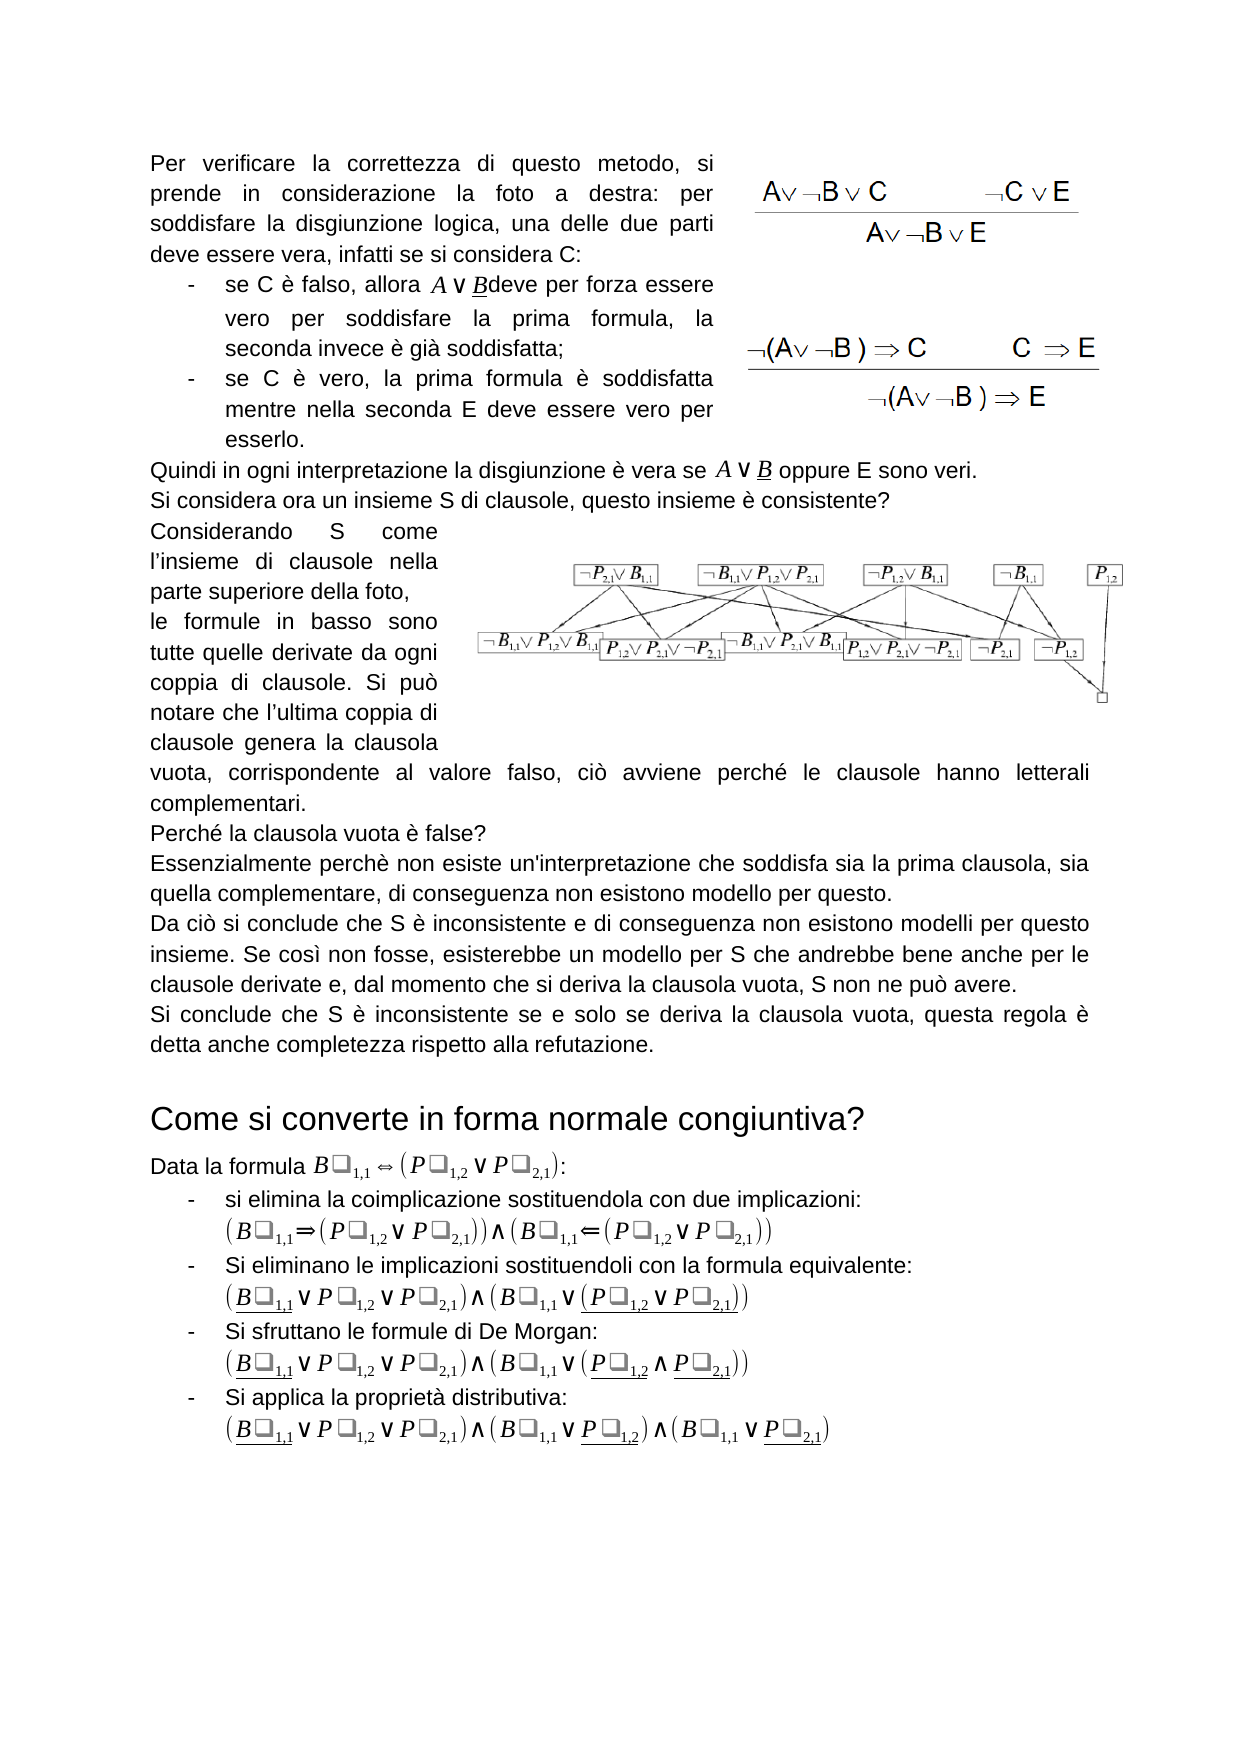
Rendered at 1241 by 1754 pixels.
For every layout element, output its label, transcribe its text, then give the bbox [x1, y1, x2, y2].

picture [456, 536, 1143, 717]
list Si applica la proprietà distributiva: [187, 1384, 1090, 1410]
list se C è vero, la prima formula è soddisfatta mentre nella seconda E deve essere vero per esserlo. [187, 365, 1090, 452]
subtitle Come si converte in forma normale congiuntiva? [150, 1099, 1090, 1137]
text Quindi in ogni interpretazione la disgiunzione è vera se oppure E sono veri. [150, 456, 1090, 483]
list Si eliminano le implicazioni sostituendoli con la formula equivalente: [187, 1252, 1090, 1278]
text le formule in basso sono tutte quelle derivate da ogni coppia di clausole. Si può notare che l’ultima coppia di clausole genera la clausola vuota, corrispondente al valore falso, ciò avviene perché le clausole hanno letterali complementari. [150, 608, 1090, 816]
text Essenzialmente perchè non esiste un'interpretazione che soddisfa sia la prima clausola, sia quella complementare, di conseguenza non esistono modello per questo. [150, 850, 1090, 906]
picture [732, 168, 1111, 426]
list se C è falso, allora deve per forza essere vero per soddisfare la prima formula, la seconda invece è già soddisfatta; [187, 271, 732, 361]
text Si conclude che S è inconsistente se e solo se deriva la clausola vuota, questa regola è detta anche completezza rispetto alla refutazione. [150, 1001, 1090, 1057]
text Per verificare la correttezza di questo metodo, si prende in considerazione la foto a destra: per soddisfare la disgiunzione logica, una delle due parti deve essere vera, infatti se si considera C: [150, 150, 1090, 267]
text Data la formula : [150, 1150, 1090, 1182]
text Da ciò si conclude che S è inconsistente e di conseguenza non esistono modelli per questo insieme. Se così non fosse, esisterebbe un modello per S che andrebbe bene anche per le clausole derivate e, dal momento che si deriva la clausola vuota, S non ne può avere. [150, 910, 1090, 997]
text Considerando S come l’insieme di clausole nella parte superiore della foto, [150, 518, 1090, 604]
text Perché la clausola vuota è false? [150, 820, 1090, 846]
list si elimina la coimplicazione sostituendola con due implicazioni: [187, 1186, 1090, 1212]
text Si considera ora un insieme S di clausole, questo insieme è consistente? [150, 487, 1090, 514]
list Si sfruttano le formule di De Morgan: [187, 1318, 1090, 1344]
